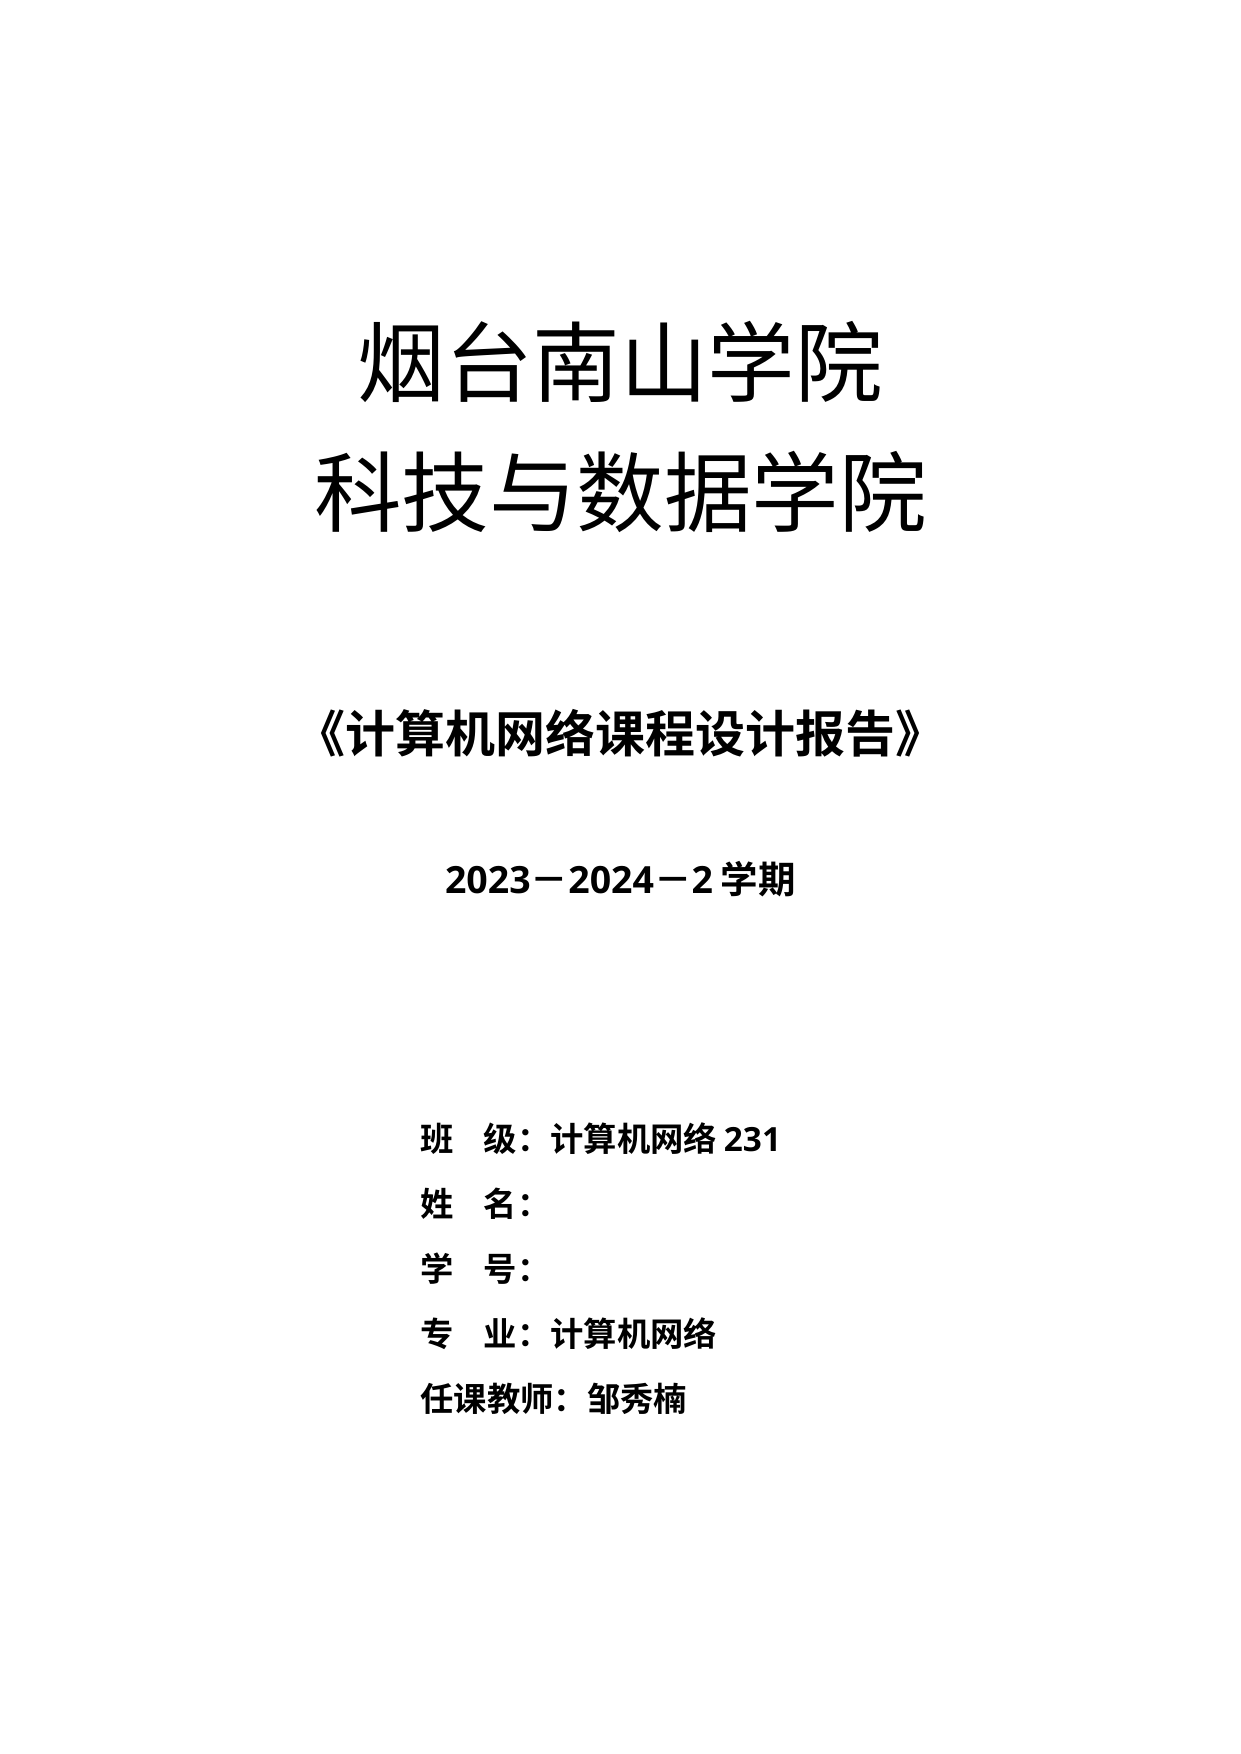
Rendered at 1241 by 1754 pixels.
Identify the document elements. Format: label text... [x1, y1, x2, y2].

text 烟台南山学院 [187, 292, 1053, 422]
text 班 级：计算机网络231 [187, 1104, 1053, 1169]
text 2023－2024－2学期 [187, 844, 1053, 909]
text 《计算机网络课程设计报告》 [187, 682, 1053, 779]
text 任课教师：邹秀楠 [187, 1364, 1053, 1429]
text 学 号： [187, 1234, 1053, 1299]
text 姓 名： [187, 1169, 1053, 1234]
text 专 业：计算机网络 [187, 1299, 1053, 1364]
text 科技与数据学院 [187, 422, 1053, 552]
